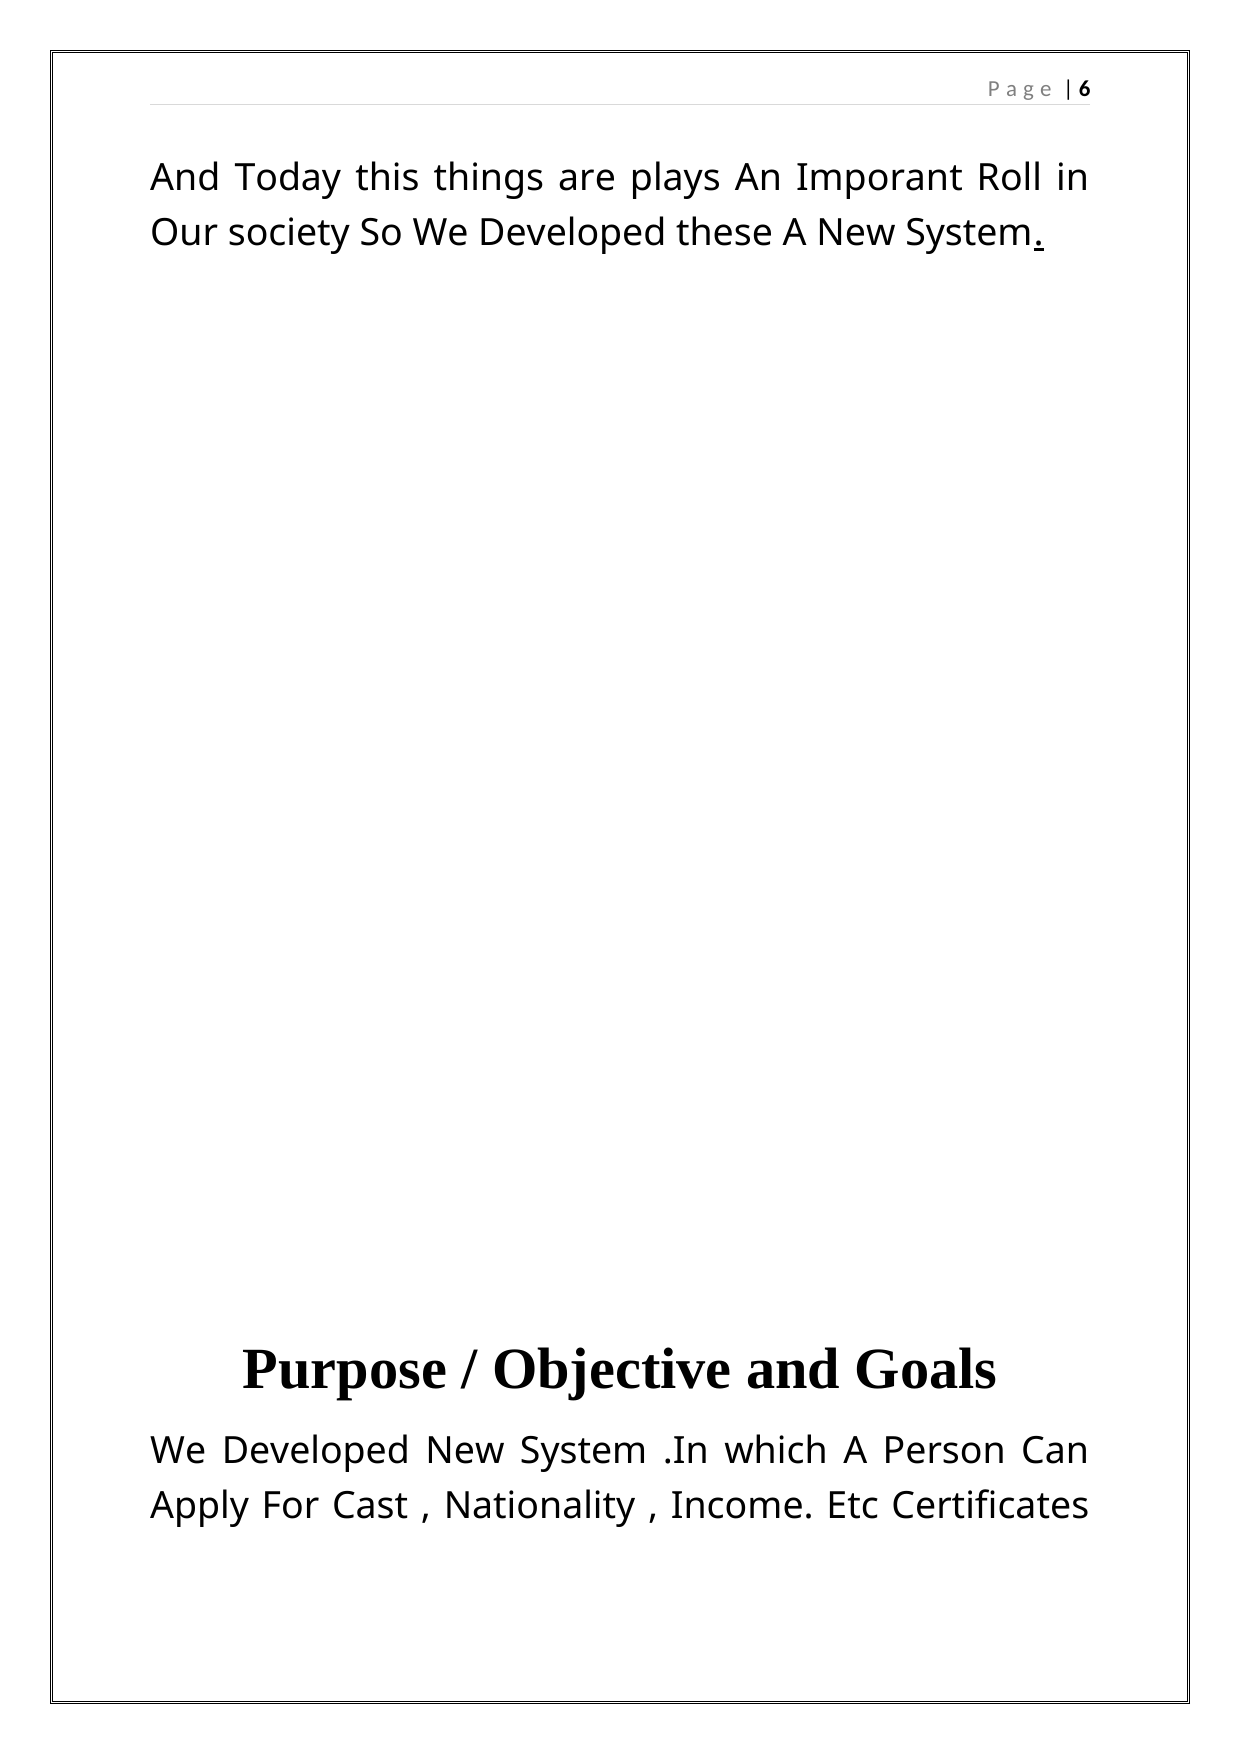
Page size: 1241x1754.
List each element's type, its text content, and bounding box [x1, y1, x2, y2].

text And Today this things are plays An Imporant Roll in Our society So We Developed these A New System. [150, 150, 1090, 256]
text Purpose / Objective and Goals [150, 1334, 1090, 1401]
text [150, 1423, 1090, 1529]
